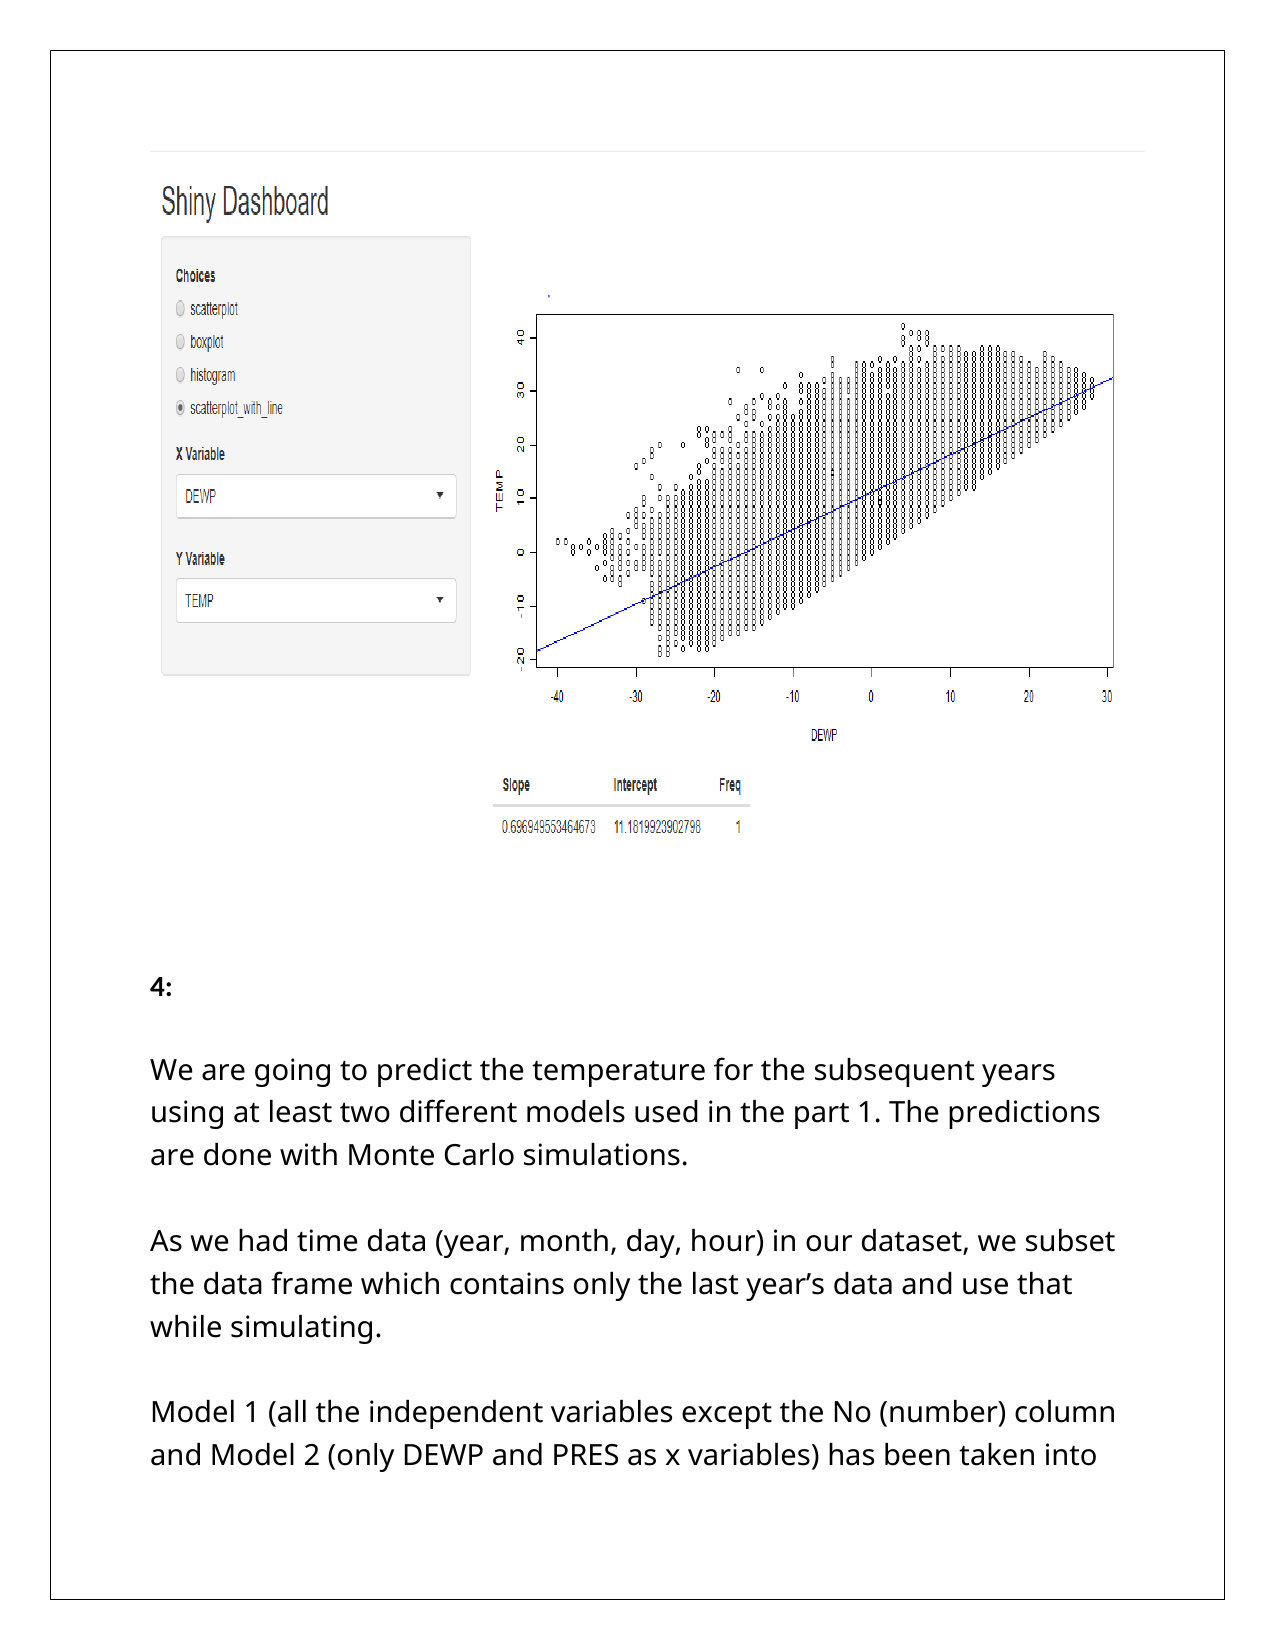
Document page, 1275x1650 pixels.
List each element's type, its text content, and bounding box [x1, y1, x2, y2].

text We are going to predict the temperature for the subsequent years using at least two different models used in the part 1. The predictions are done with Monte Carlo simulations. [150, 1049, 1125, 1174]
picture [150, 150, 1146, 897]
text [150, 1391, 1125, 1474]
text As we had time data (year, month, day, hour) in our dataset, we subset the data frame which contains only the last year’s data and use that while simulating. [150, 1220, 1125, 1346]
text 4: [150, 968, 1125, 1003]
